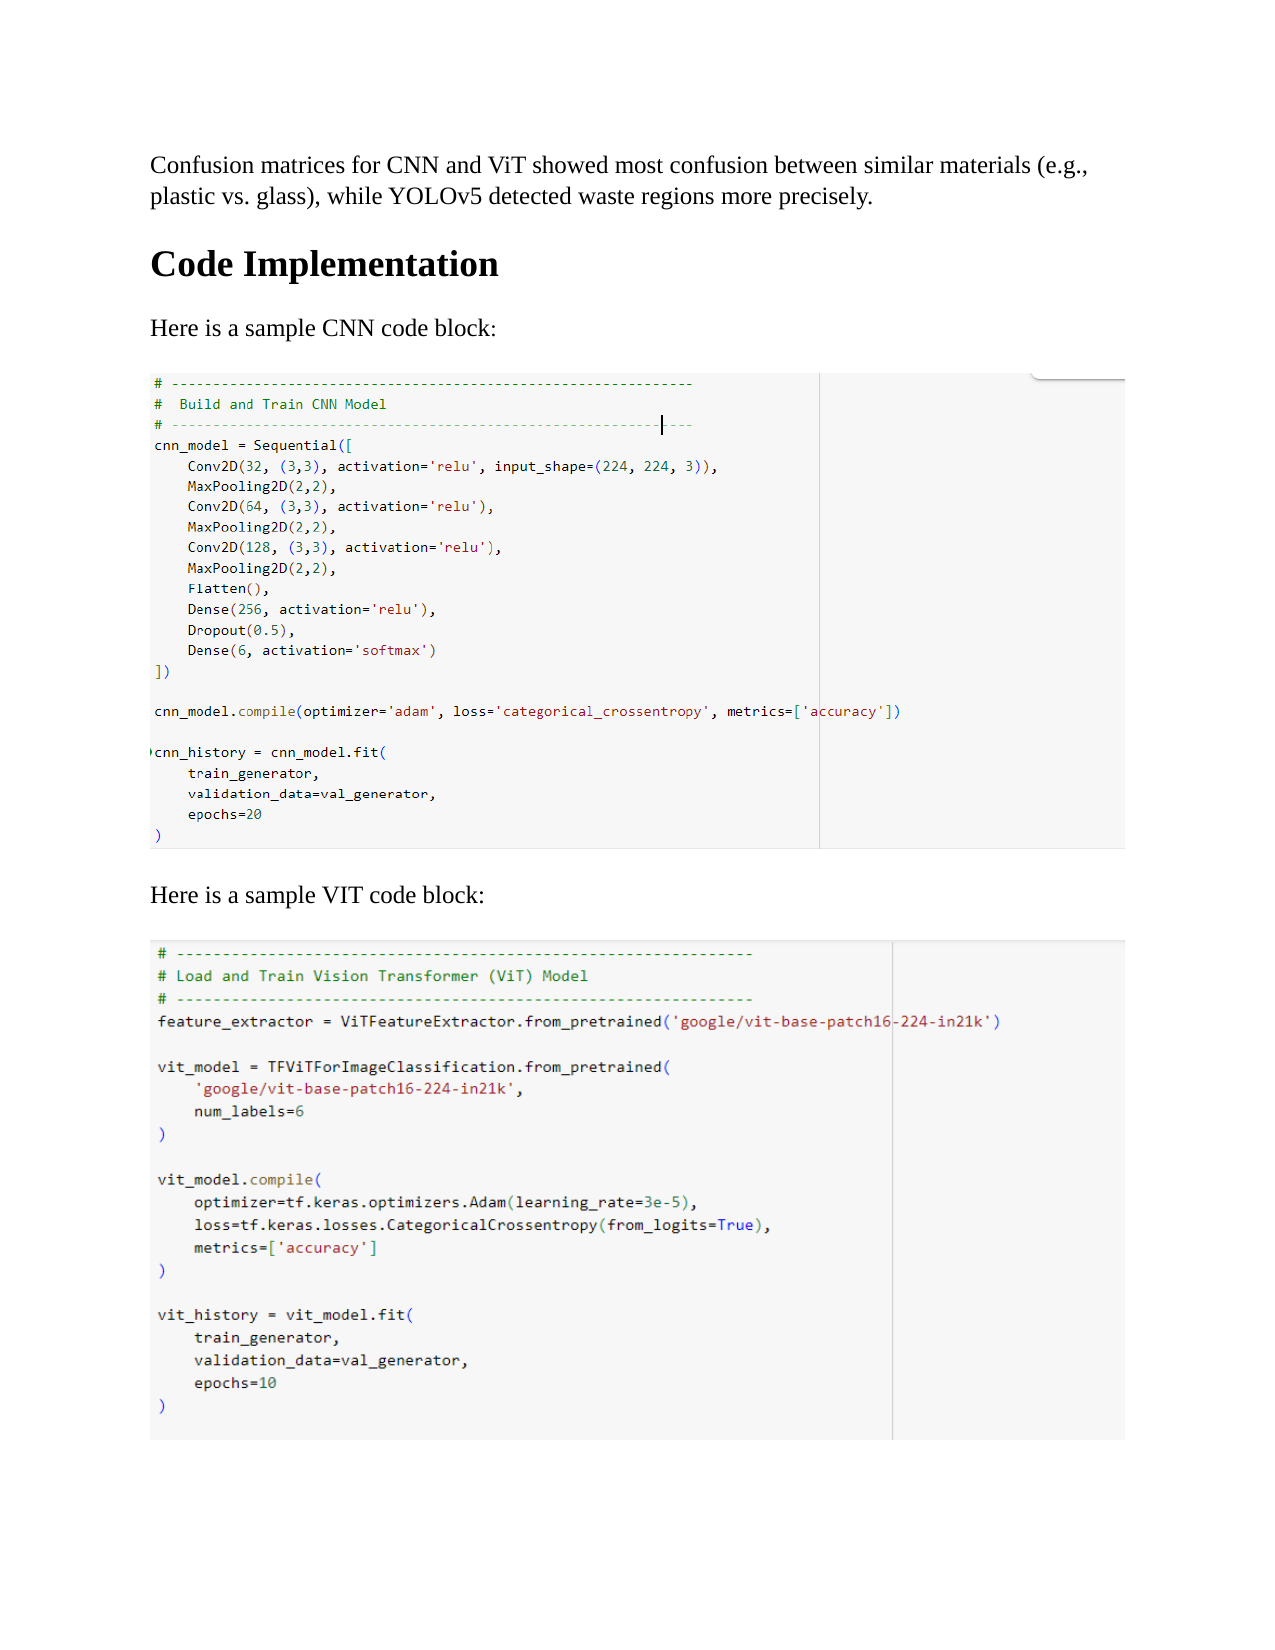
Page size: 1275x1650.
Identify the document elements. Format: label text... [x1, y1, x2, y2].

picture [150, 373, 1125, 849]
subtitle Code Implementation [150, 241, 1125, 284]
text Here is a sample CNN code block: [150, 313, 1125, 342]
text Here is a sample VIT code block: [150, 880, 1125, 909]
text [150, 150, 1125, 210]
picture [150, 940, 1125, 1440]
